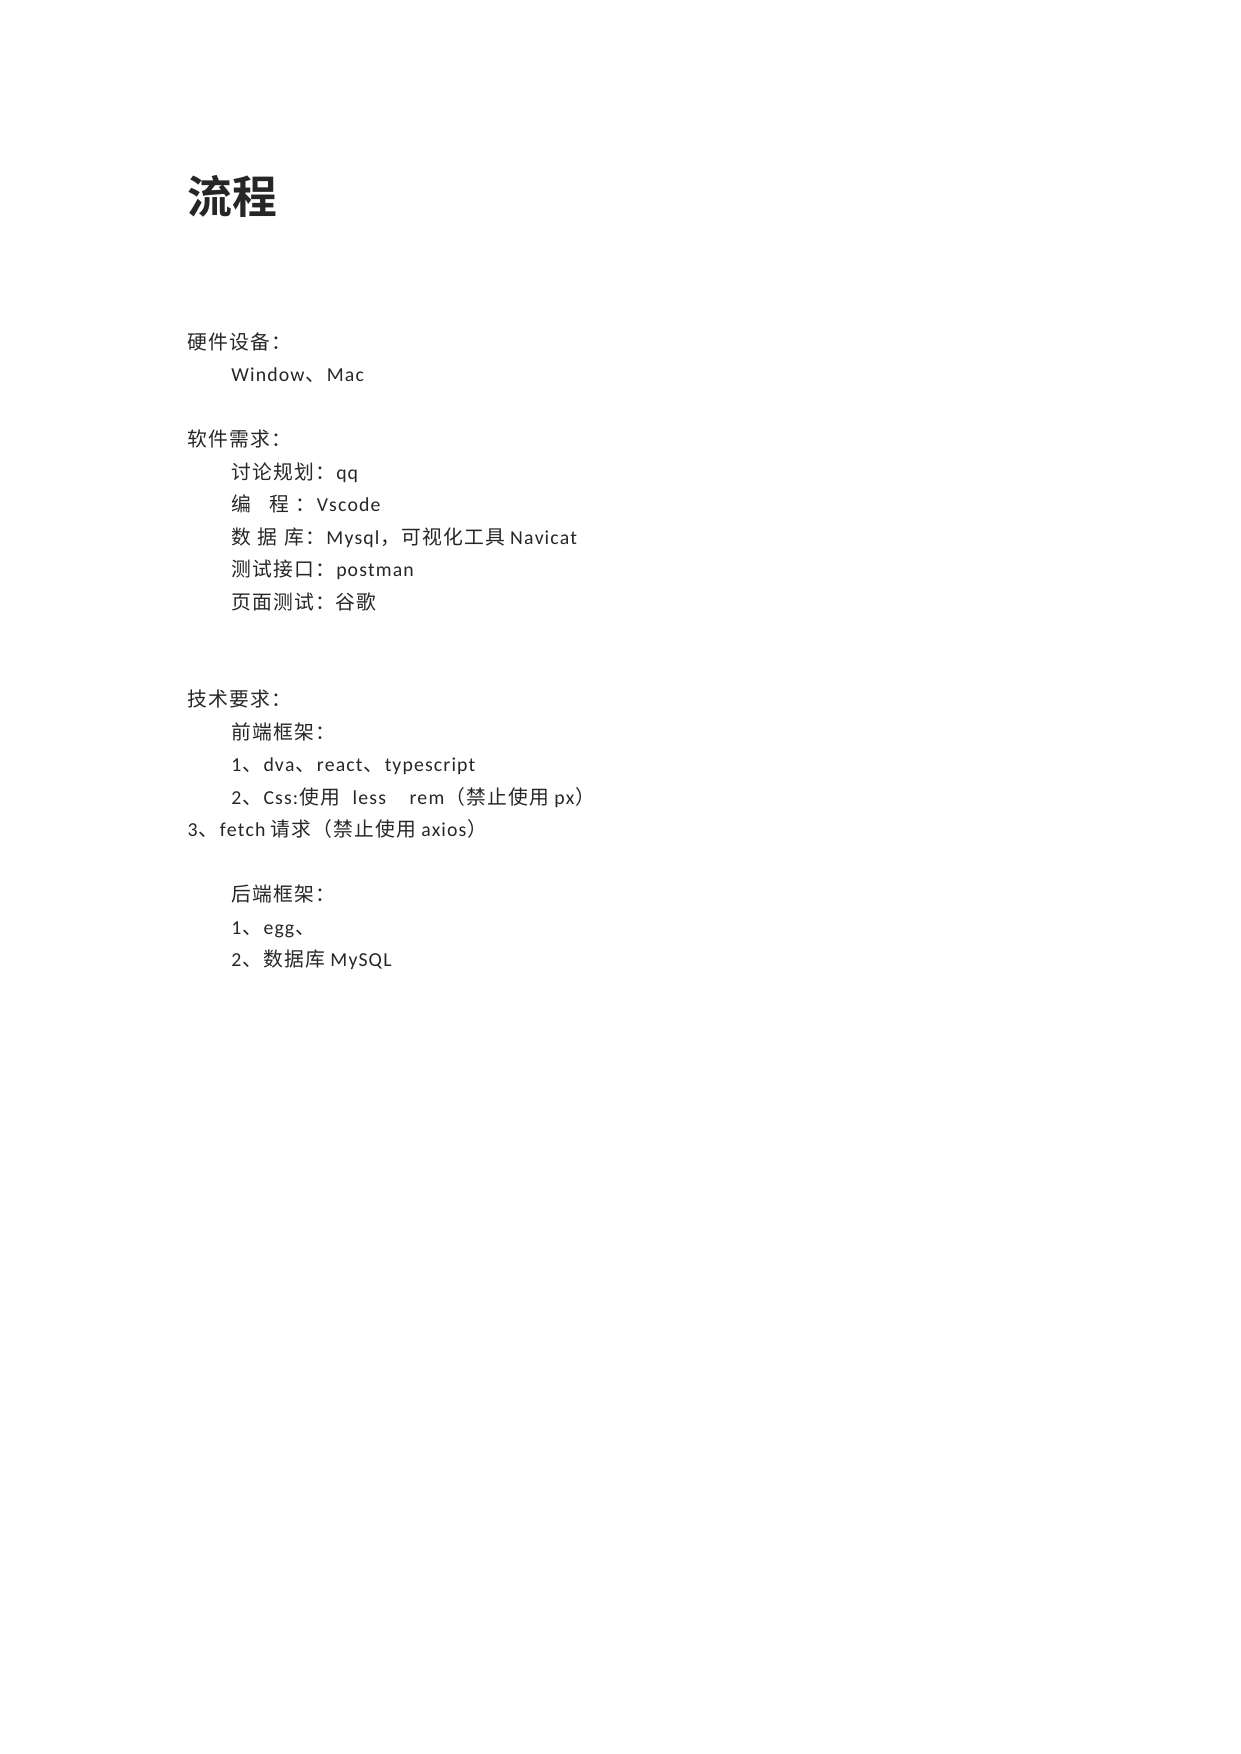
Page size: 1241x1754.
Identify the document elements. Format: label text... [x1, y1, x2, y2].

text 2、Css:使用 less rem（禁止使用px） [187, 779, 1053, 812]
text 后端框架： [187, 877, 1053, 909]
text 软件需求： [187, 422, 1053, 454]
text 3、fetch请求（禁止使用axios） [187, 812, 1053, 844]
subtitle 流程 [187, 162, 1053, 227]
text 编 程 ：Vscode [187, 487, 1053, 519]
text 1、egg、 [187, 909, 1053, 942]
text 1、dva、react、typescript [187, 747, 1053, 779]
text 页面测试：谷歌 [187, 584, 1053, 617]
text 前端框架： [187, 714, 1053, 747]
text 讨论规划：qq [187, 454, 1053, 487]
text 技术要求： [187, 682, 1053, 714]
text Window、Mac [187, 357, 1053, 389]
text 数 据 库：Mysql，可视化工具Navicat [187, 519, 1053, 552]
text 2、数据库MySQL [187, 942, 1053, 974]
text 硬件设备： [187, 324, 1053, 357]
text 测试接口：postman [187, 552, 1053, 584]
